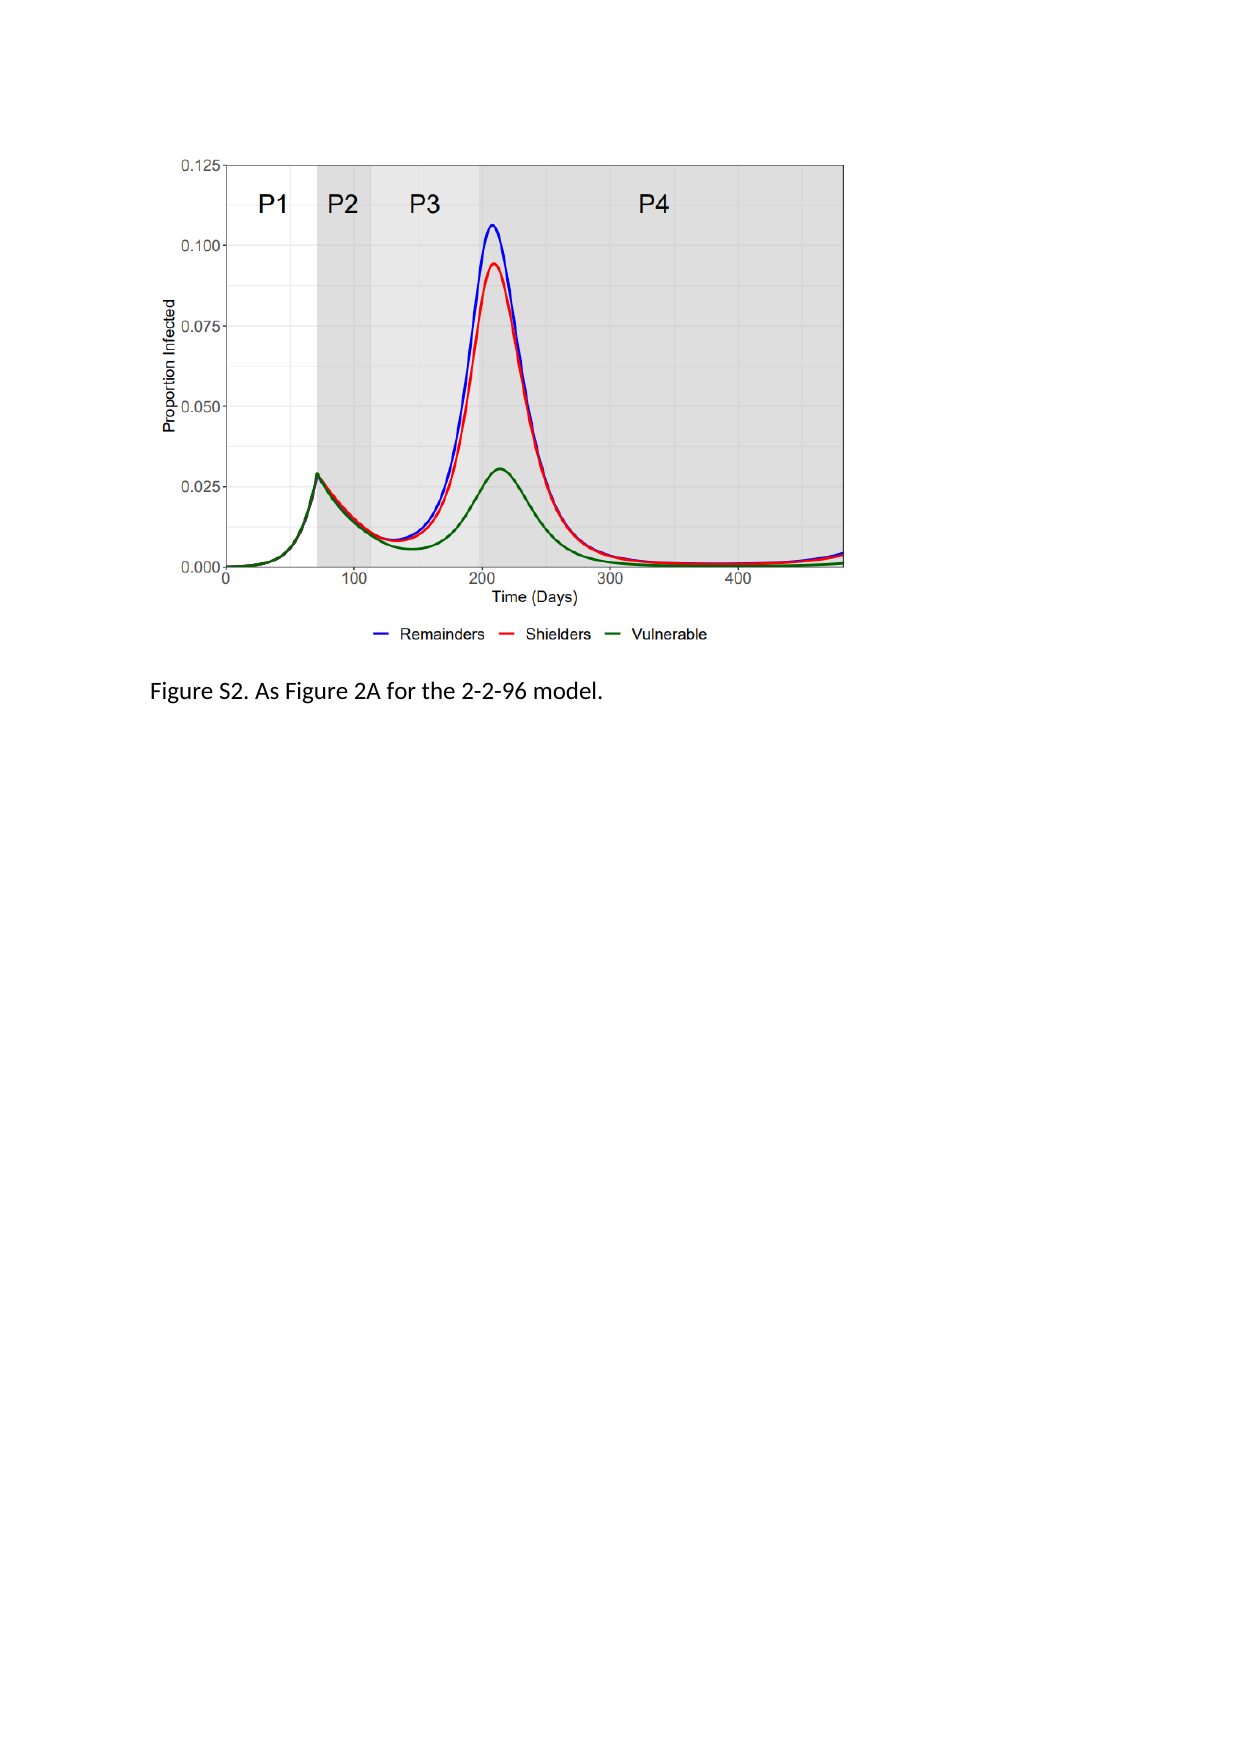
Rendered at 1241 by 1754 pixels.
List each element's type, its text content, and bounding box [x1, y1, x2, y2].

picture [150, 150, 856, 651]
text Figure S2. As Figure 2A for the 2-2-96 model. [150, 675, 1090, 706]
